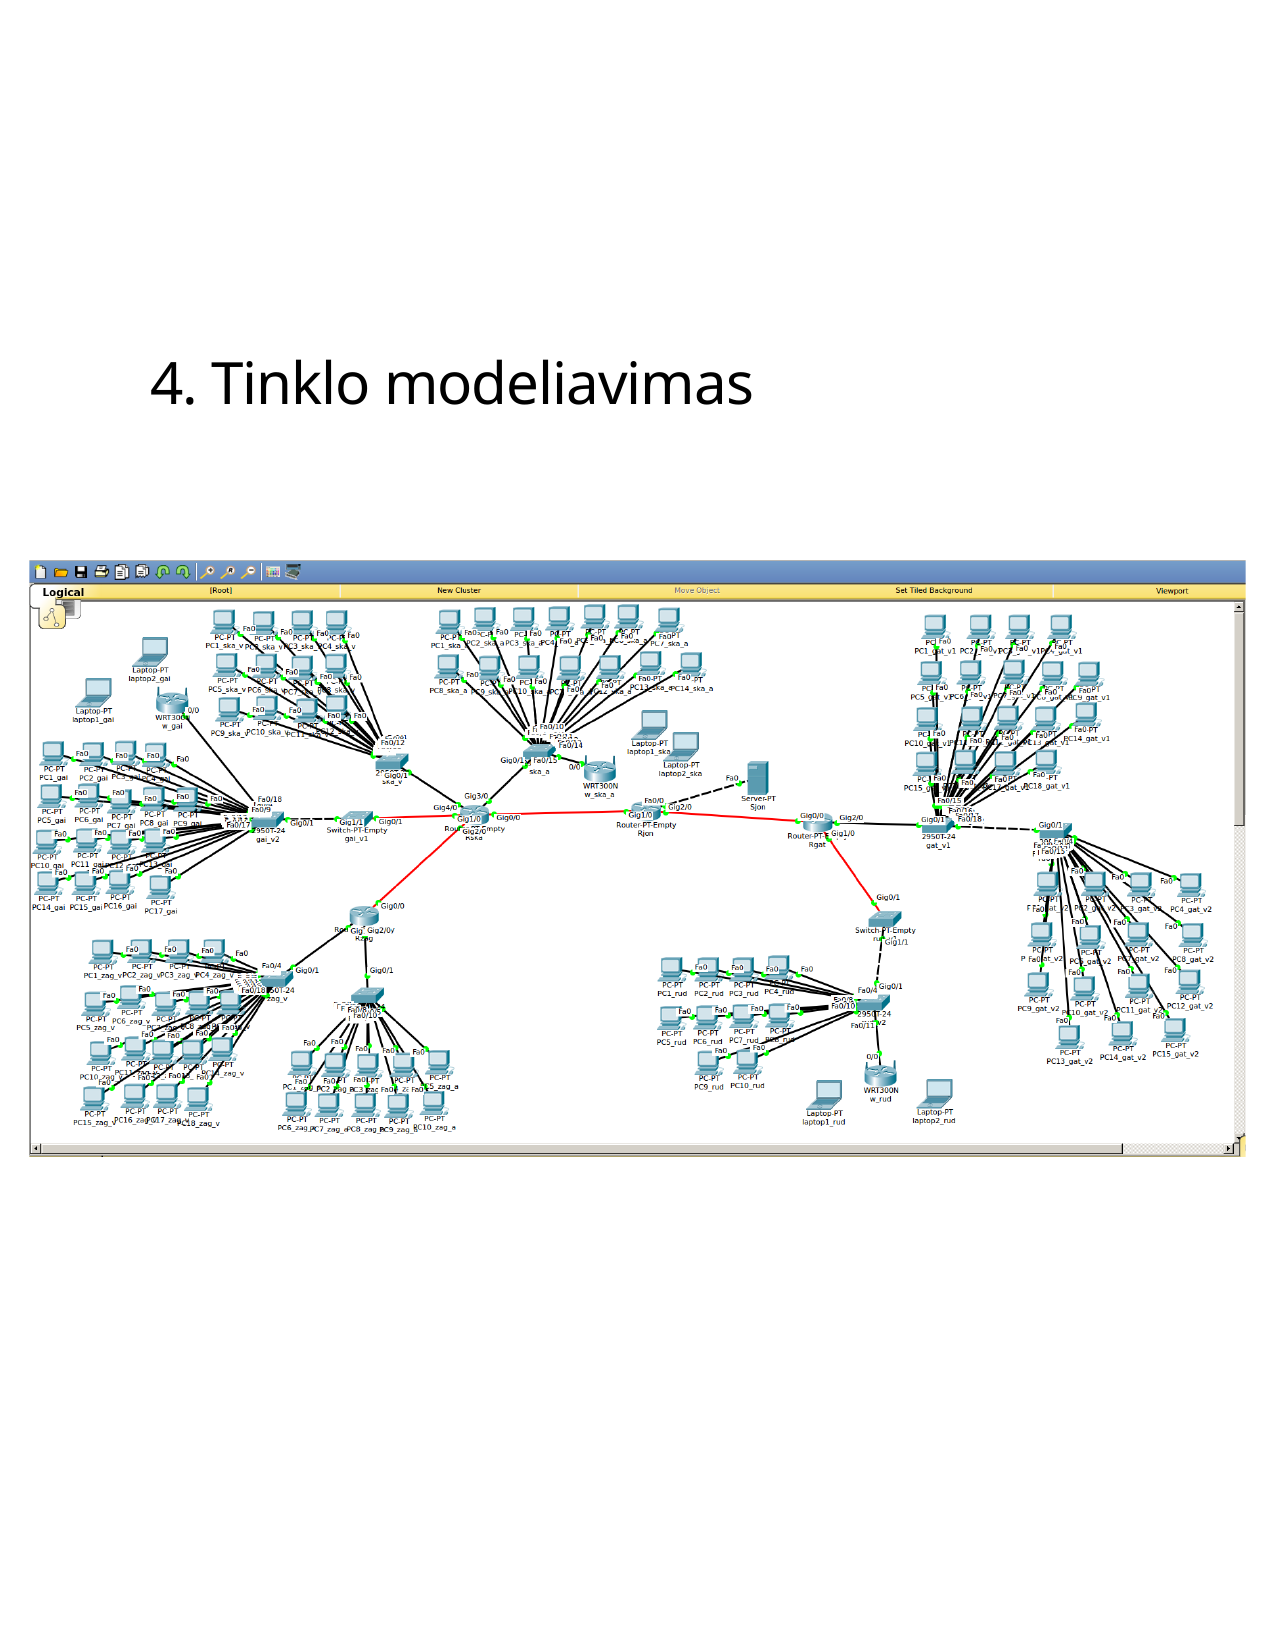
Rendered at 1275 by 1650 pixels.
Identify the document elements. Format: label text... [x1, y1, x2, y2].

title 4. Tinklo modeliavimas [150, 342, 1125, 422]
picture [29, 560, 1246, 1157]
